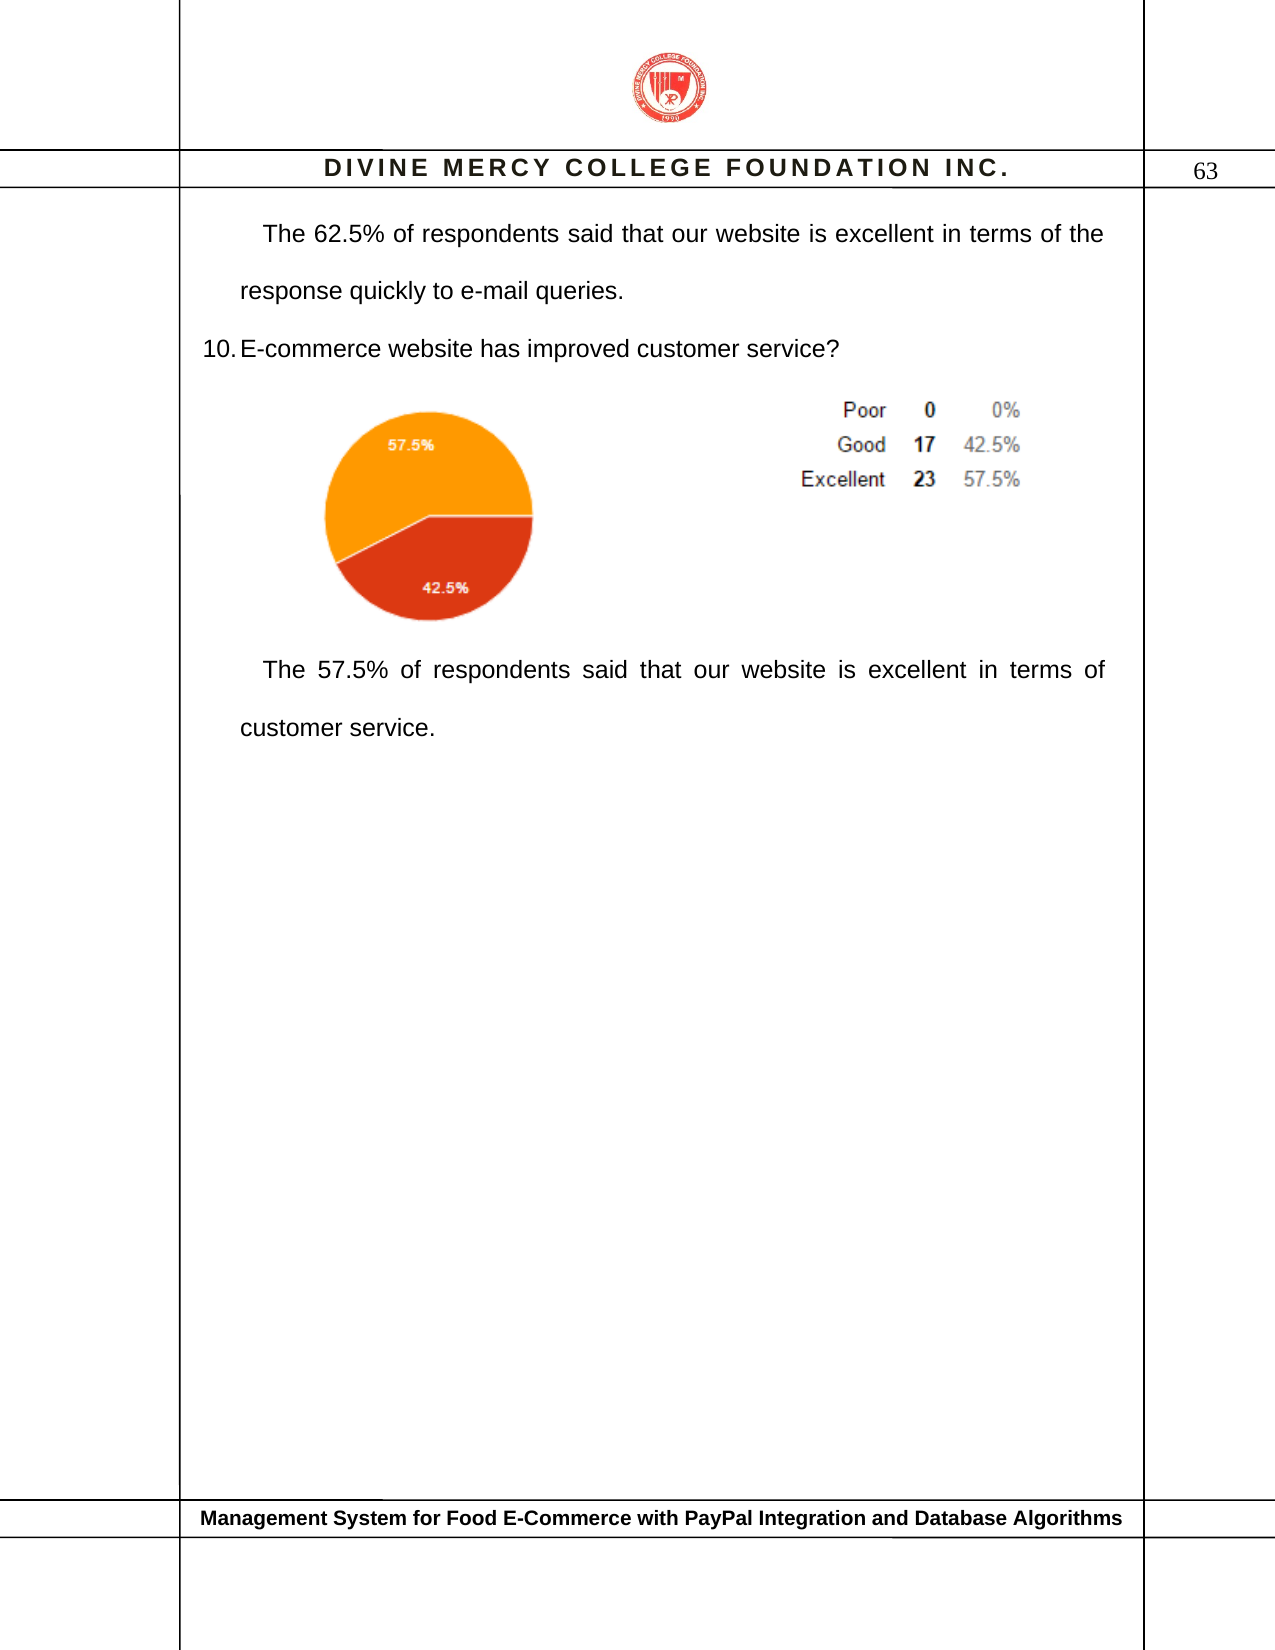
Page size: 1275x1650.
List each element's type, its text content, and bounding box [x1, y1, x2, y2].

picture [632, 52, 709, 123]
picture [315, 391, 1031, 628]
list E-commerce website has improved customer service? [202, 334, 1106, 362]
list The 57.5% of respondents said that our website is excellent in terms of customer service. [240, 656, 1106, 742]
list The 62.5% of respondents said that our website is excellent in terms of the response quickly to e-mail queries. [240, 219, 1106, 305]
